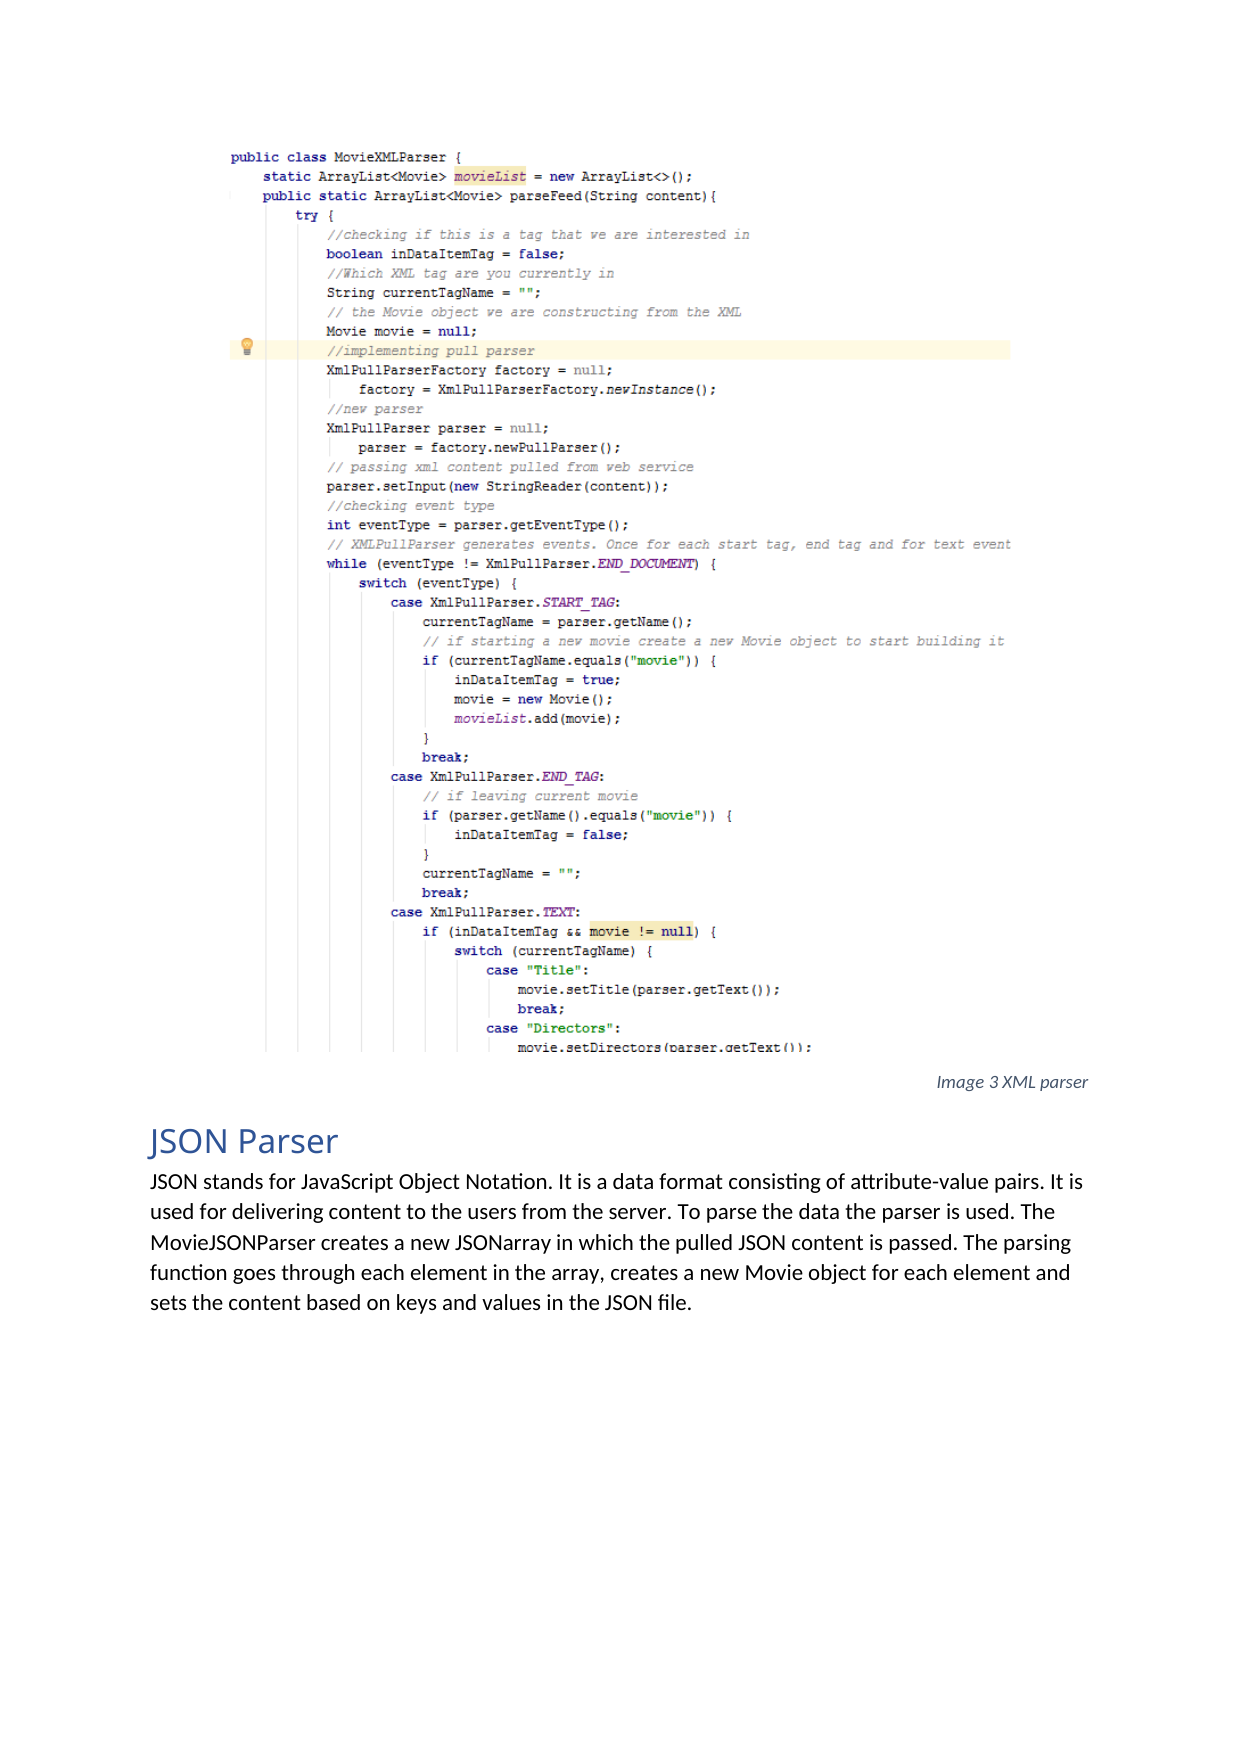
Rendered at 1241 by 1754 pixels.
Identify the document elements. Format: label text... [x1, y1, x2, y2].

picture [229, 150, 1011, 1052]
subtitle JSON Parser [150, 1118, 1090, 1164]
text JSON stands for JavaScript Object Notation. It is a data format consisting of attribute-value pairs. It is used for delivering content to the users from the server. To parse the data the parser is used. The MovieJSONParser creates a new JSONarray in which the pulled JSON content is passed. The parsing function goes through each element in the array, creates a new Movie object for each element and sets the content based on keys and values in the JSON file. [150, 1167, 1090, 1316]
